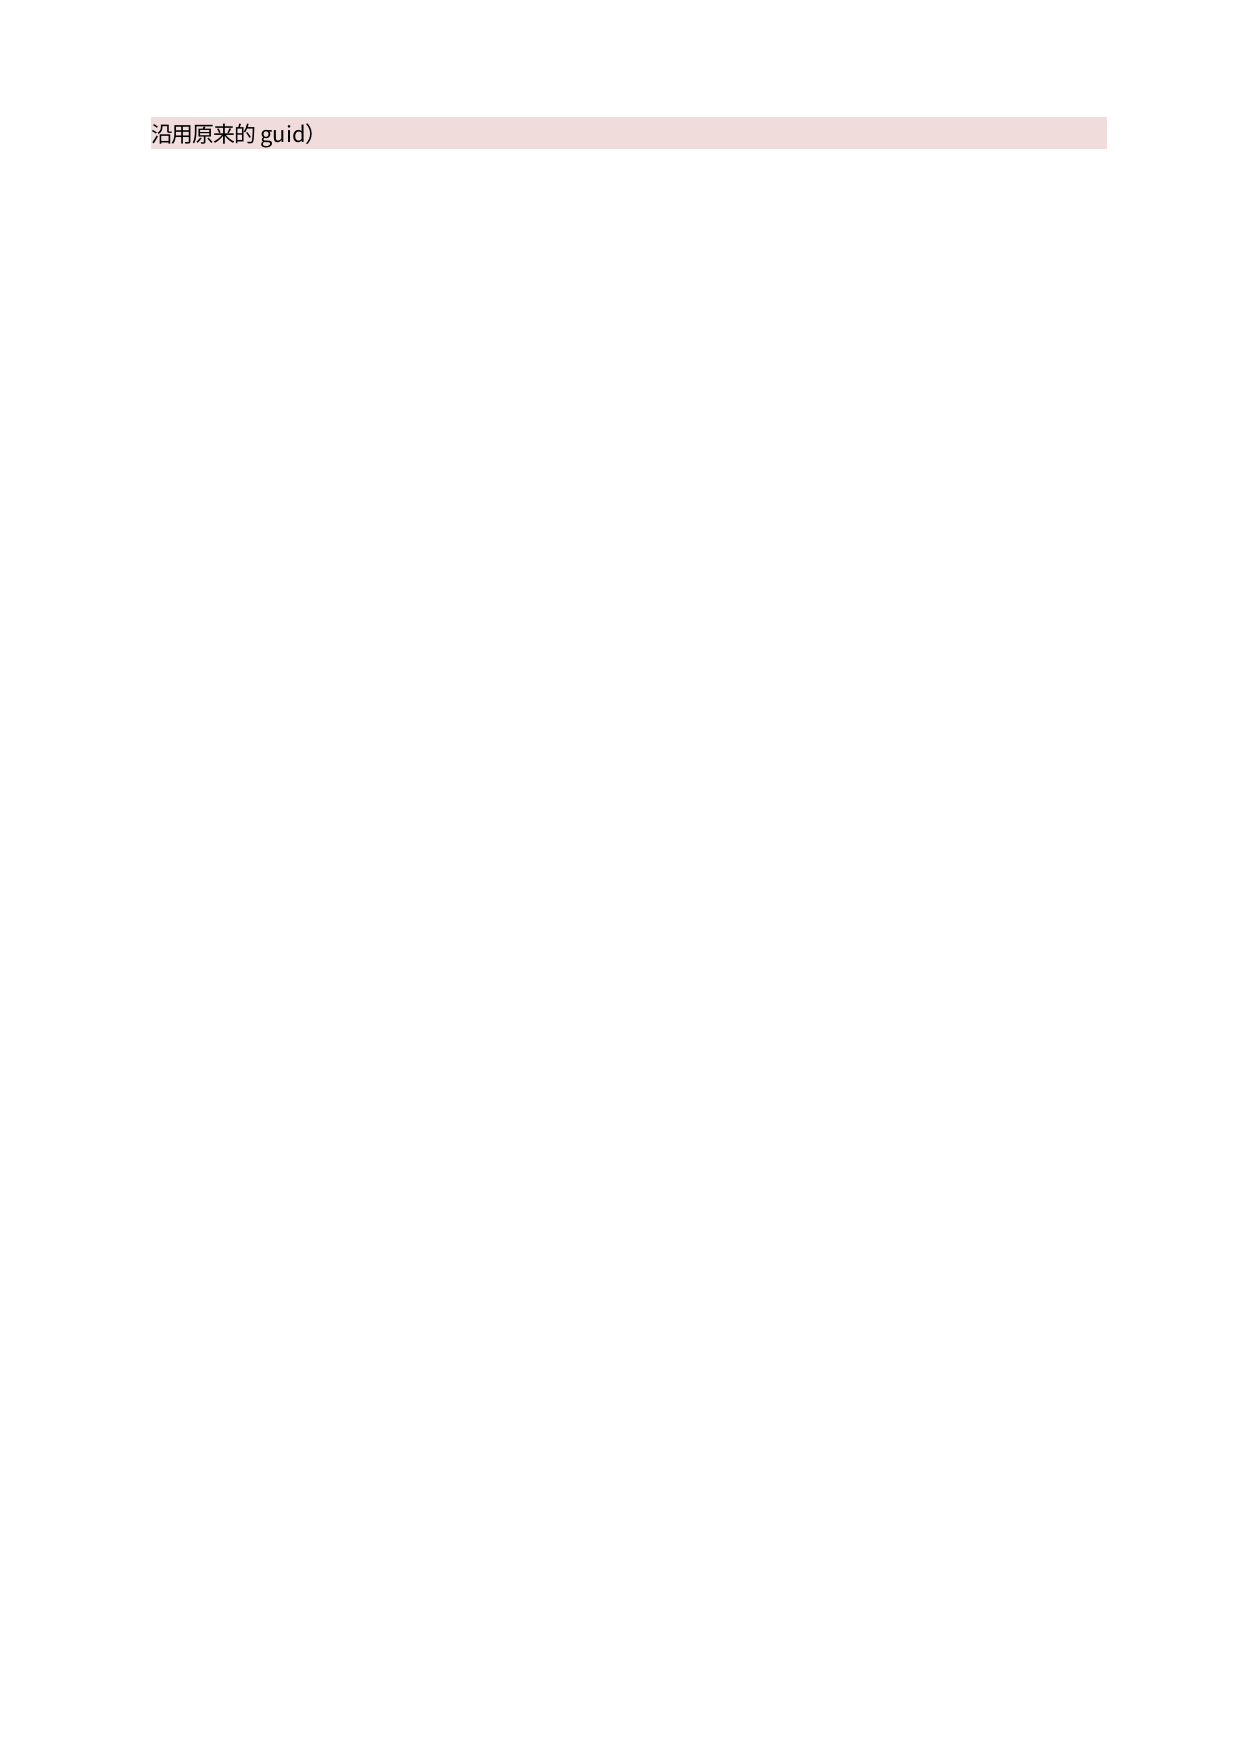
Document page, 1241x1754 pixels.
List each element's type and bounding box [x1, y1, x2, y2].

table_header [151, 117, 1107, 149]
